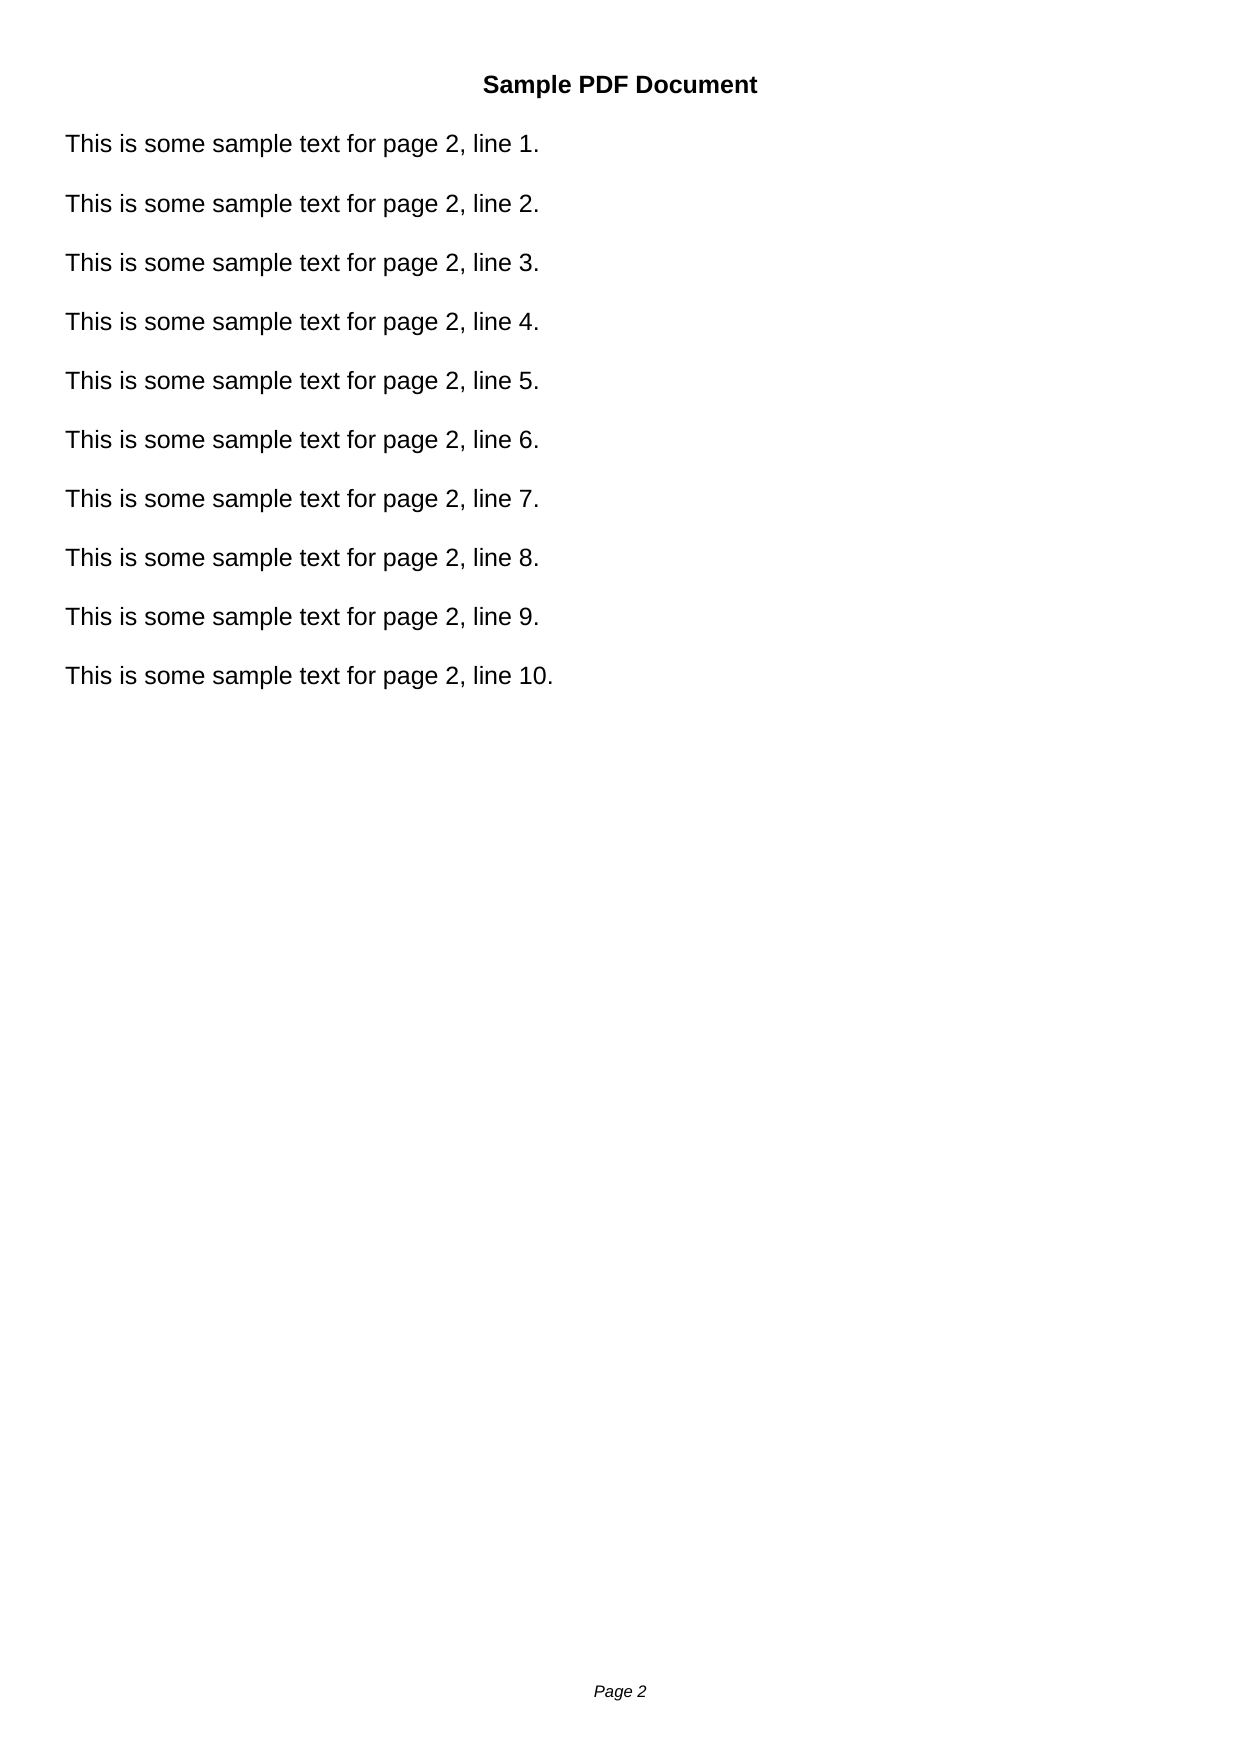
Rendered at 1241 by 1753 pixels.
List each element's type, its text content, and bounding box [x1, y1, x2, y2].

text This is some sample text for page 2, line 3. [65, 249, 579, 277]
text This is some sample text for page 2, line 2. [65, 190, 579, 218]
text Page 2 [594, 1683, 671, 1702]
text This is some sample text for page 2, line 6. [65, 426, 579, 454]
text This is some sample text for page 2, line 10. [65, 662, 579, 690]
text Sample PDF Document [483, 72, 783, 99]
text This is some sample text for page 2, line 7. [65, 485, 579, 513]
text This is some sample text for page 2, line 1. [65, 131, 783, 158]
text This is some sample text for page 2, line 8. [65, 544, 579, 572]
text This is some sample text for page 2, line 9. [65, 603, 579, 631]
text This is some sample text for page 2, line 5. [65, 367, 579, 395]
text This is some sample text for page 2, line 4. [65, 308, 579, 336]
